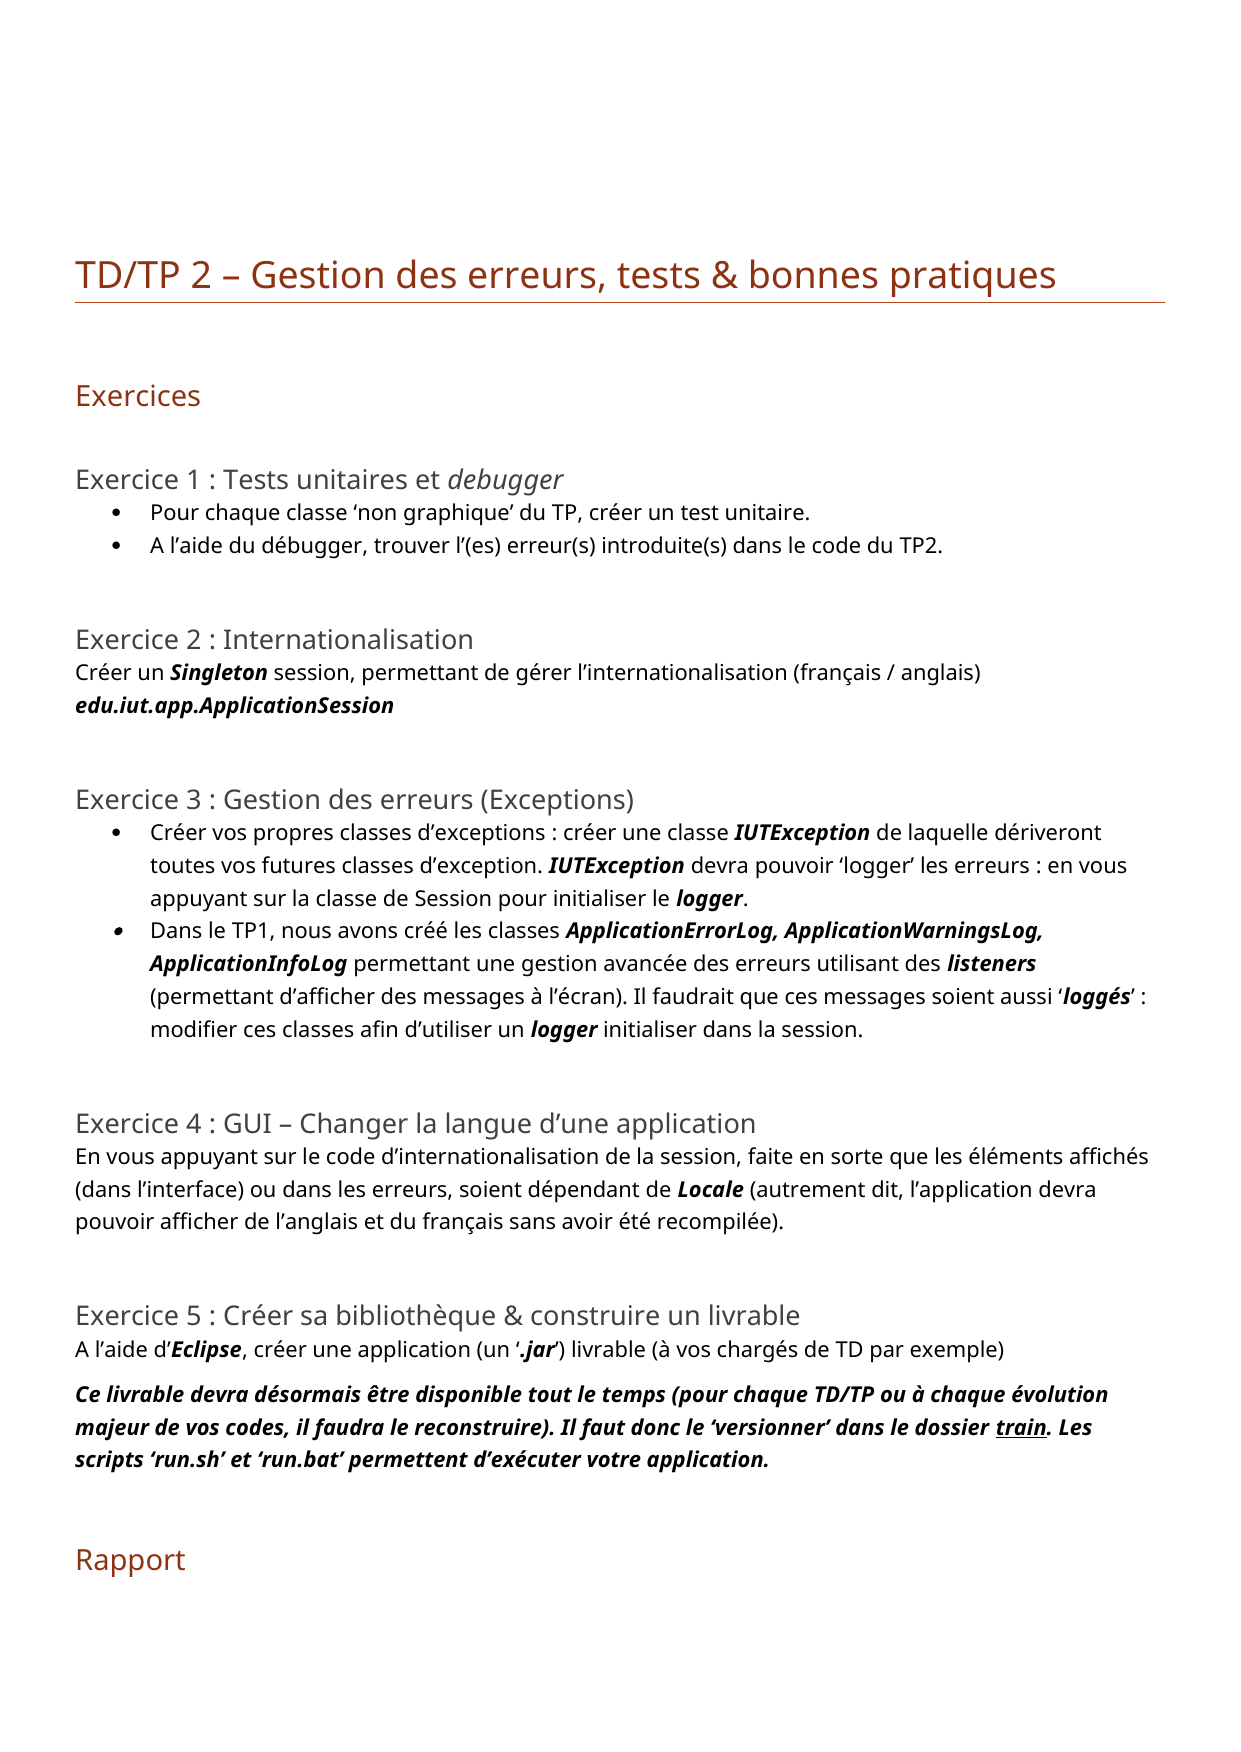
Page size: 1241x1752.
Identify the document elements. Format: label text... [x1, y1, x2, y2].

subtitle Exercice 1 : Tests unitaires et debugger [75, 461, 1165, 497]
text A l’aide d’Eclipse, créer une application (un ‘.jar’) livrable (à vos chargés de TD par exemple) [75, 1334, 1165, 1363]
list Dans le TP1, nous avons créé les classes ApplicationErrorLog, ApplicationWarningsLog, ApplicationInfoLog permettant une gestion avancée des erreurs utilisant des listeners (permettant d’afficher des messages à l’écran). Il faudrait que ces messages soient aussi ‘loggés’ : modifier ces classes afin d’utiliser un logger initialiser dans la session. [112, 916, 1165, 1043]
subtitle Exercice 4 : GUI – Changer la langue d’une application [75, 1104, 1165, 1141]
subtitle Exercice 2 : Internationalisation [75, 621, 1165, 657]
list Pour chaque classe ‘non graphique’ du TP, créer un test unitaire. [112, 497, 1165, 527]
list Créer vos propres classes d’exceptions : créer une classe IUTException de laquelle dériveront toutes vos futures classes d’exception. IUTException devra pouvoir ‘logger’ les erreurs : en vous appuyant sur la classe de Session pour initialiser le logger. [112, 817, 1165, 913]
subtitle TD/TP 2 – Gestion des erreurs, tests & bonnes pratiques [75, 248, 1165, 302]
text Créer un Singleton session, permettant de gérer l’internationalisation (français / anglais) edu.iut.app.ApplicationSession [75, 657, 1165, 720]
text Ce livrable devra désormais être disponible tout le temps (pour chaque TD/TP ou à chaque évolution majeur de vos codes, il faudra le reconstruire). Il faut donc le ‘versionner’ dans le dossier train. Les scripts ‘run.sh’ et ‘run.bat’ permettent d’exécuter votre application. [75, 1379, 1165, 1474]
subtitle Rapport [75, 1539, 1165, 1578]
subtitle Exercice 3 : Gestion des erreurs (Exceptions) [75, 781, 1165, 817]
subtitle Exercice 5 : Créer sa bibliothèque & construire un livrable [75, 1297, 1165, 1334]
text En vous appuyant sur le code d’internationalisation de la session, faite en sorte que les éléments affichés (dans l’interface) ou dans les erreurs, soient dépendant de Locale (autrement dit, l’application devra pouvoir afficher de l’anglais et du français sans avoir été recompilée). [75, 1141, 1165, 1236]
list A l’aide du débugger, trouver l’(es) erreur(s) introduite(s) dans le code du TP2. [112, 530, 1165, 560]
subtitle Exercices [75, 376, 1165, 415]
